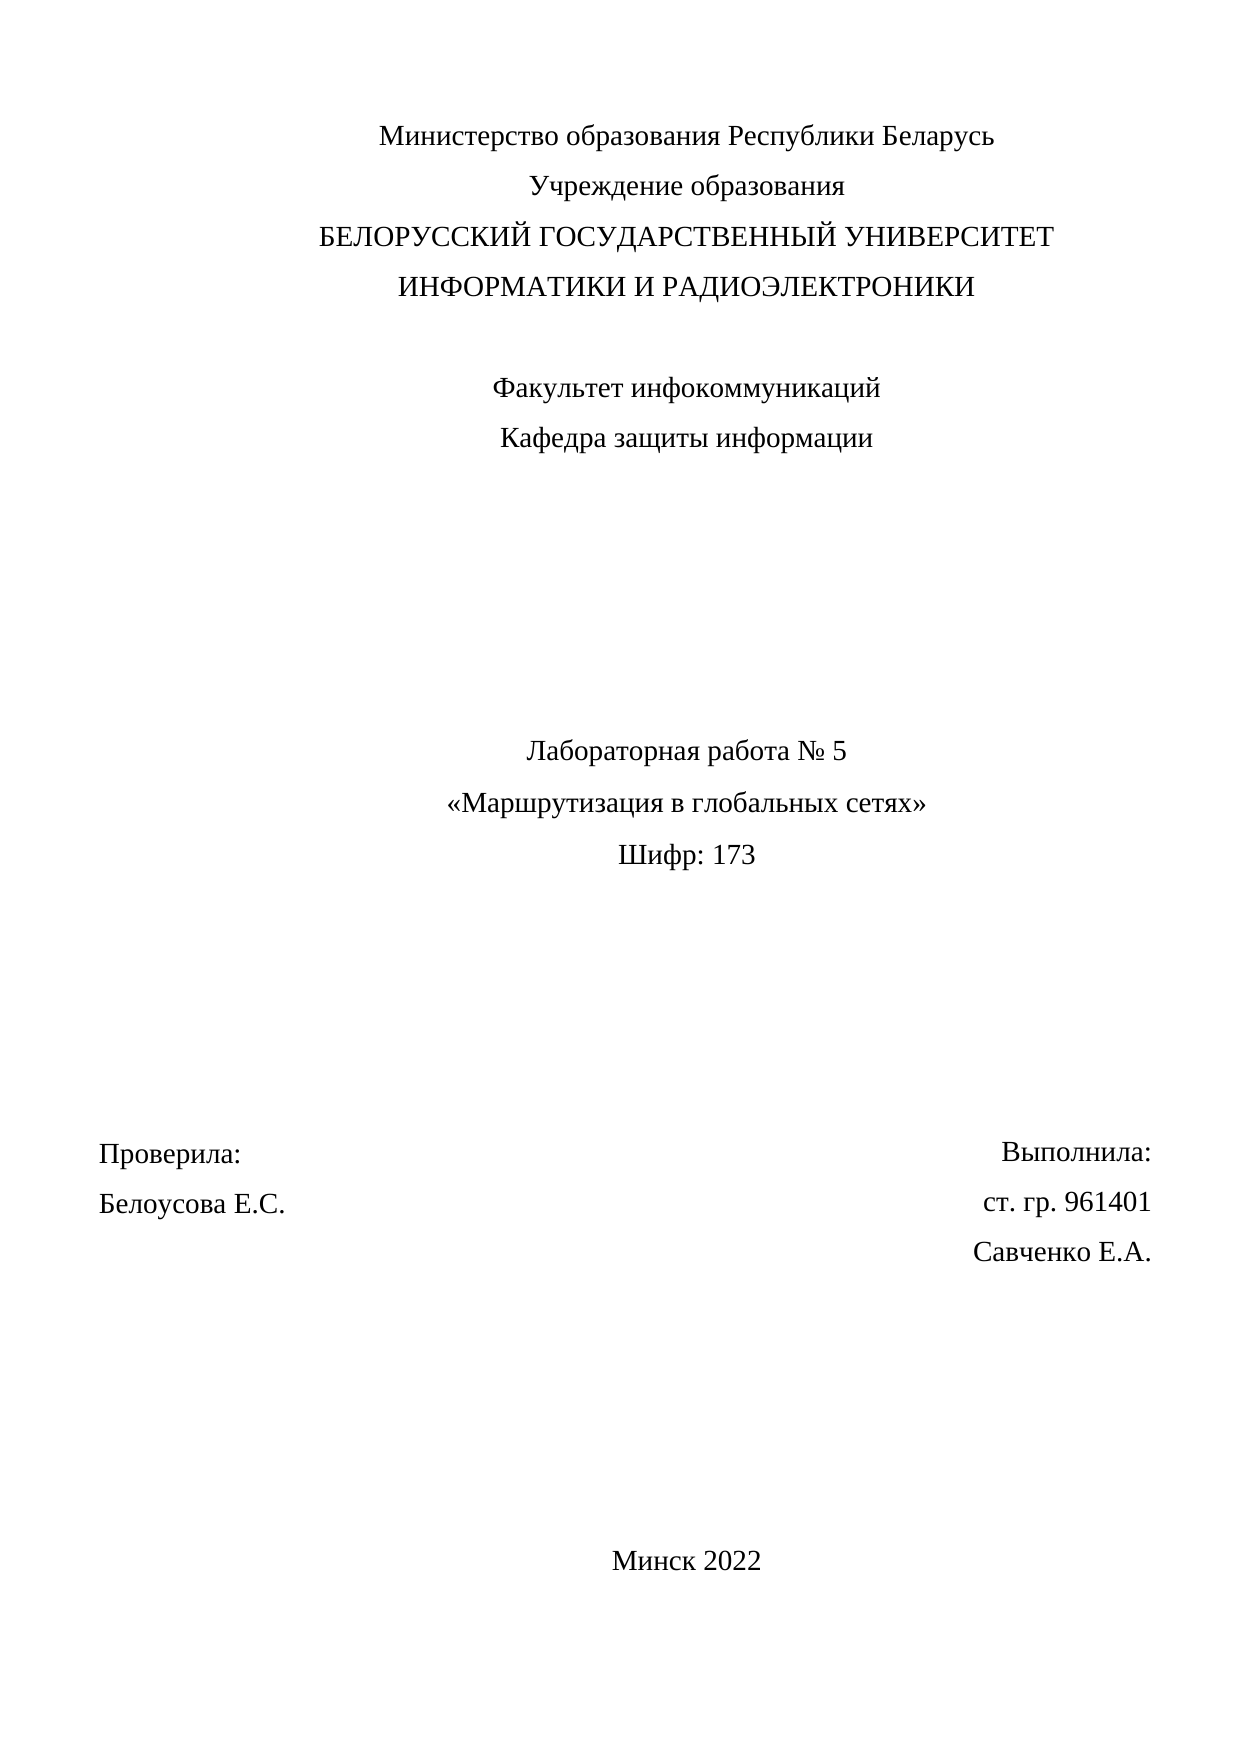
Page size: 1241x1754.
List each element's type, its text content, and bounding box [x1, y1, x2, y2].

text Кафедра защиты информации [222, 420, 1152, 453]
text Министерство образования Республики Беларусь [222, 118, 1152, 152]
text ИНФОРМАТИКИ И РАДИОЭЛЕКТРОНИКИ [222, 269, 1152, 303]
text Выполнила: [561, 1134, 1152, 1167]
text Шифр: 173 [222, 837, 1152, 871]
text Факультет инфокоммуникаций [222, 370, 1152, 403]
text БЕЛОРУССКИЙ ГОСУДАРСТВЕННЫЙ УНИВЕРСИТЕТ [222, 219, 1152, 252]
text Савченко Е.А. [222, 1234, 1152, 1268]
text Минск 2022 [222, 1543, 1152, 1577]
text Учреждение образования [222, 168, 1152, 202]
text «Маршрутизация в глобальных сетях» [222, 785, 1152, 819]
text ст. гр. 961401 [561, 1184, 1152, 1218]
text Лабораторная работа № 5 [222, 733, 1152, 767]
